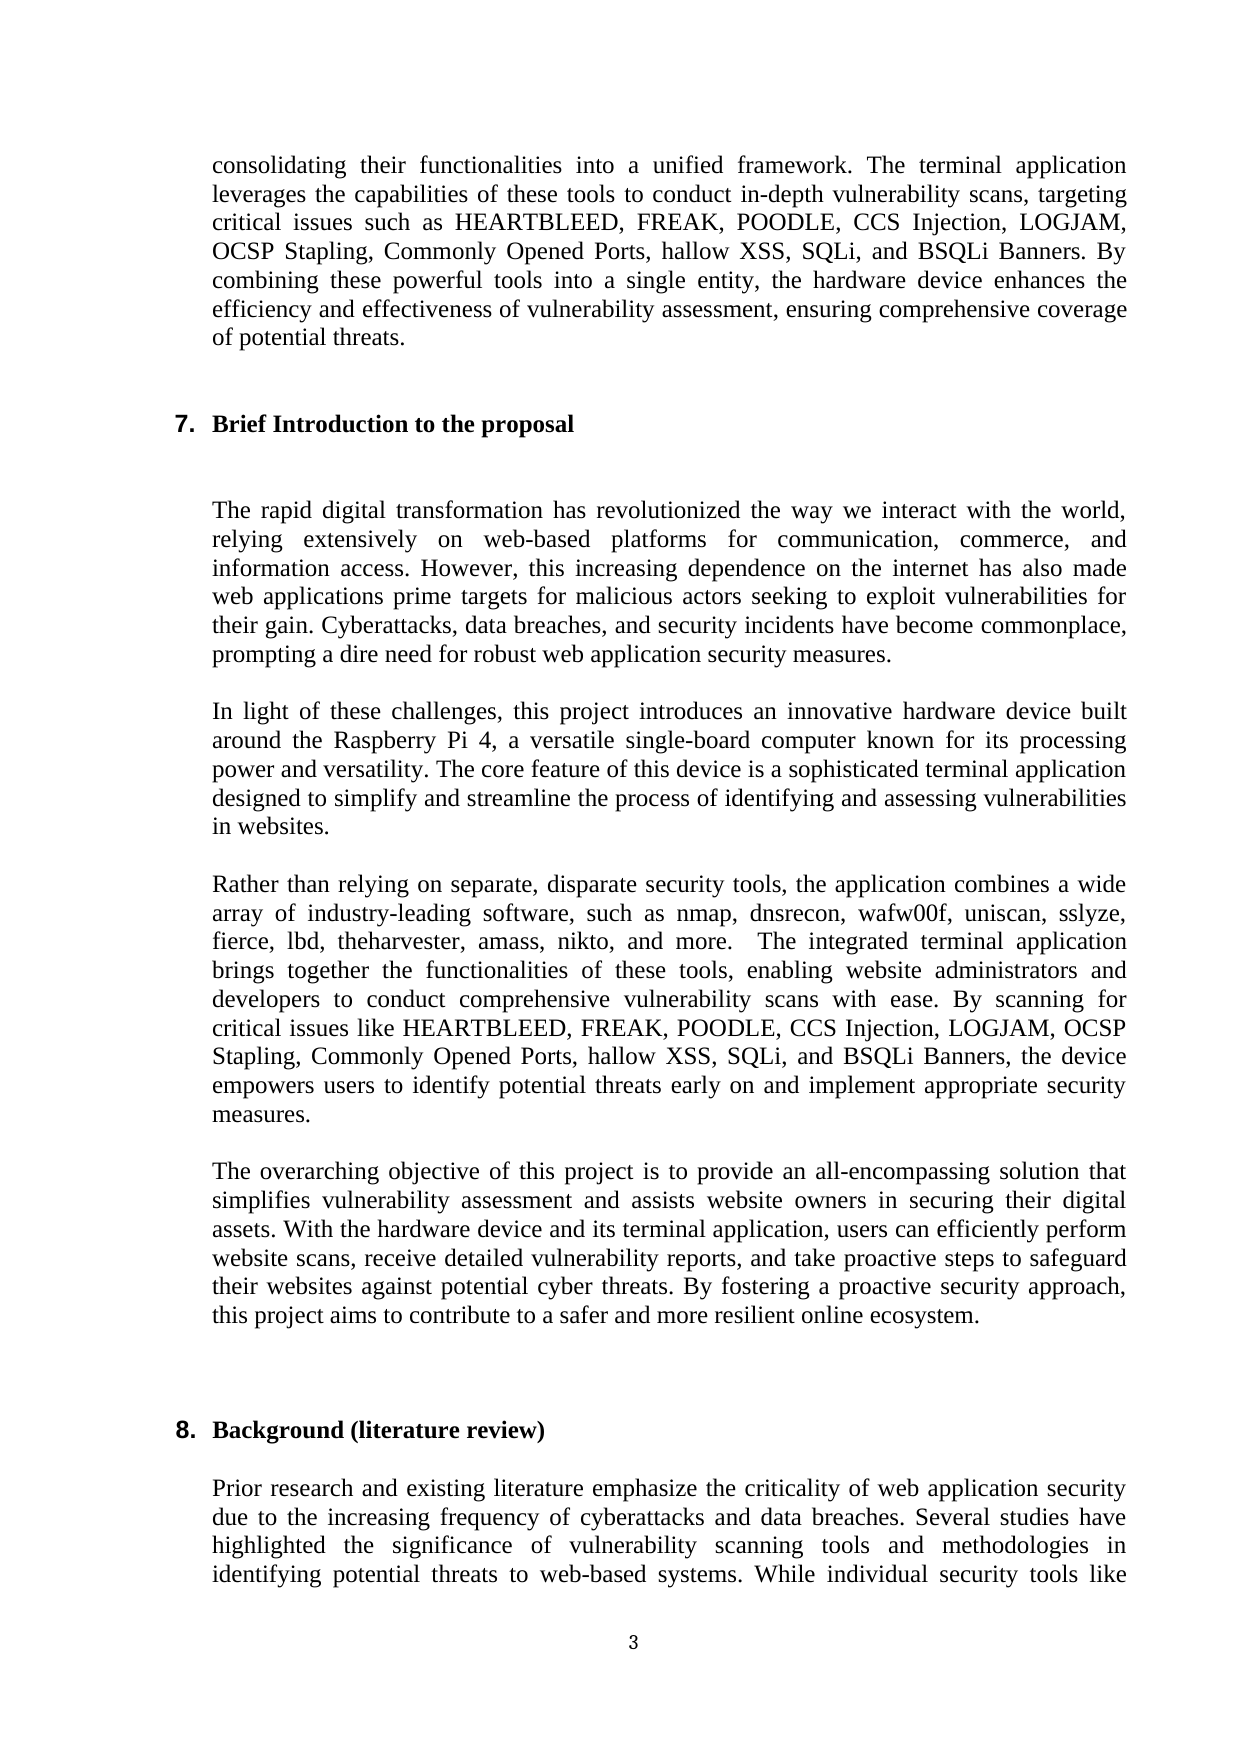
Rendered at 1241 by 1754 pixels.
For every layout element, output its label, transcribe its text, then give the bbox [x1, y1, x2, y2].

subtitle Background (literature review) [175, 1415, 1128, 1444]
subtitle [212, 1473, 1128, 1588]
subtitle The overarching objective of this project is to provide an all-encompassing solution that simplifies vulnerability assessment and assists website owners in securing their digital assets. With the hardware device and its terminal application, users can efficiently perform website scans, receive detailed vulnerability reports, and take proactive steps to safeguard their websites against potential cyber threats. By fostering a proactive security approach, this project aims to contribute to a safer and more resilient online ecosystem. [212, 1156, 1128, 1329]
subtitle The rapid digital transformation has revolutionized the way we interact with the world, relying extensively on web-based platforms for communication, commerce, and information access. However, this increasing dependence on the internet has also made web applications prime targets for malicious actors seeking to exploit vulnerabilities for their gain. Cyberattacks, data breaches, and security incidents have become commonplace, prompting a dire need for robust web application security measures. [212, 495, 1128, 668]
subtitle Brief Introduction to the proposal [174, 409, 1128, 438]
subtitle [212, 150, 1128, 351]
subtitle In light of these challenges, this project introduces an innovative hardware device built around the Raspberry Pi 4, a versatile single-board computer known for its processing power and versatility. The core feature of this device is a sophisticated terminal application designed to simplify and streamline the process of identifying and assessing vulnerabilities in websites. [212, 696, 1128, 840]
subtitle Rather than relying on separate, disparate security tools, the application combines a wide array of industry-leading software, such as nmap, dnsrecon, wafw00f, uniscan, sslyze, fierce, lbd, theharvester, amass, nikto, and more. The integrated terminal application brings together the functionalities of these tools, enabling website administrators and developers to conduct comprehensive vulnerability scans with ease. By scanning for critical issues like HEARTBLEED, FREAK, POODLE, CCS Injection, LOGJAM, OCSP Stapling, Commonly Opened Ports, hallow XSS, SQLi, and BSQLi Banners, the device empowers users to identify potential threats early on and implement appropriate security measures. [212, 869, 1128, 1128]
